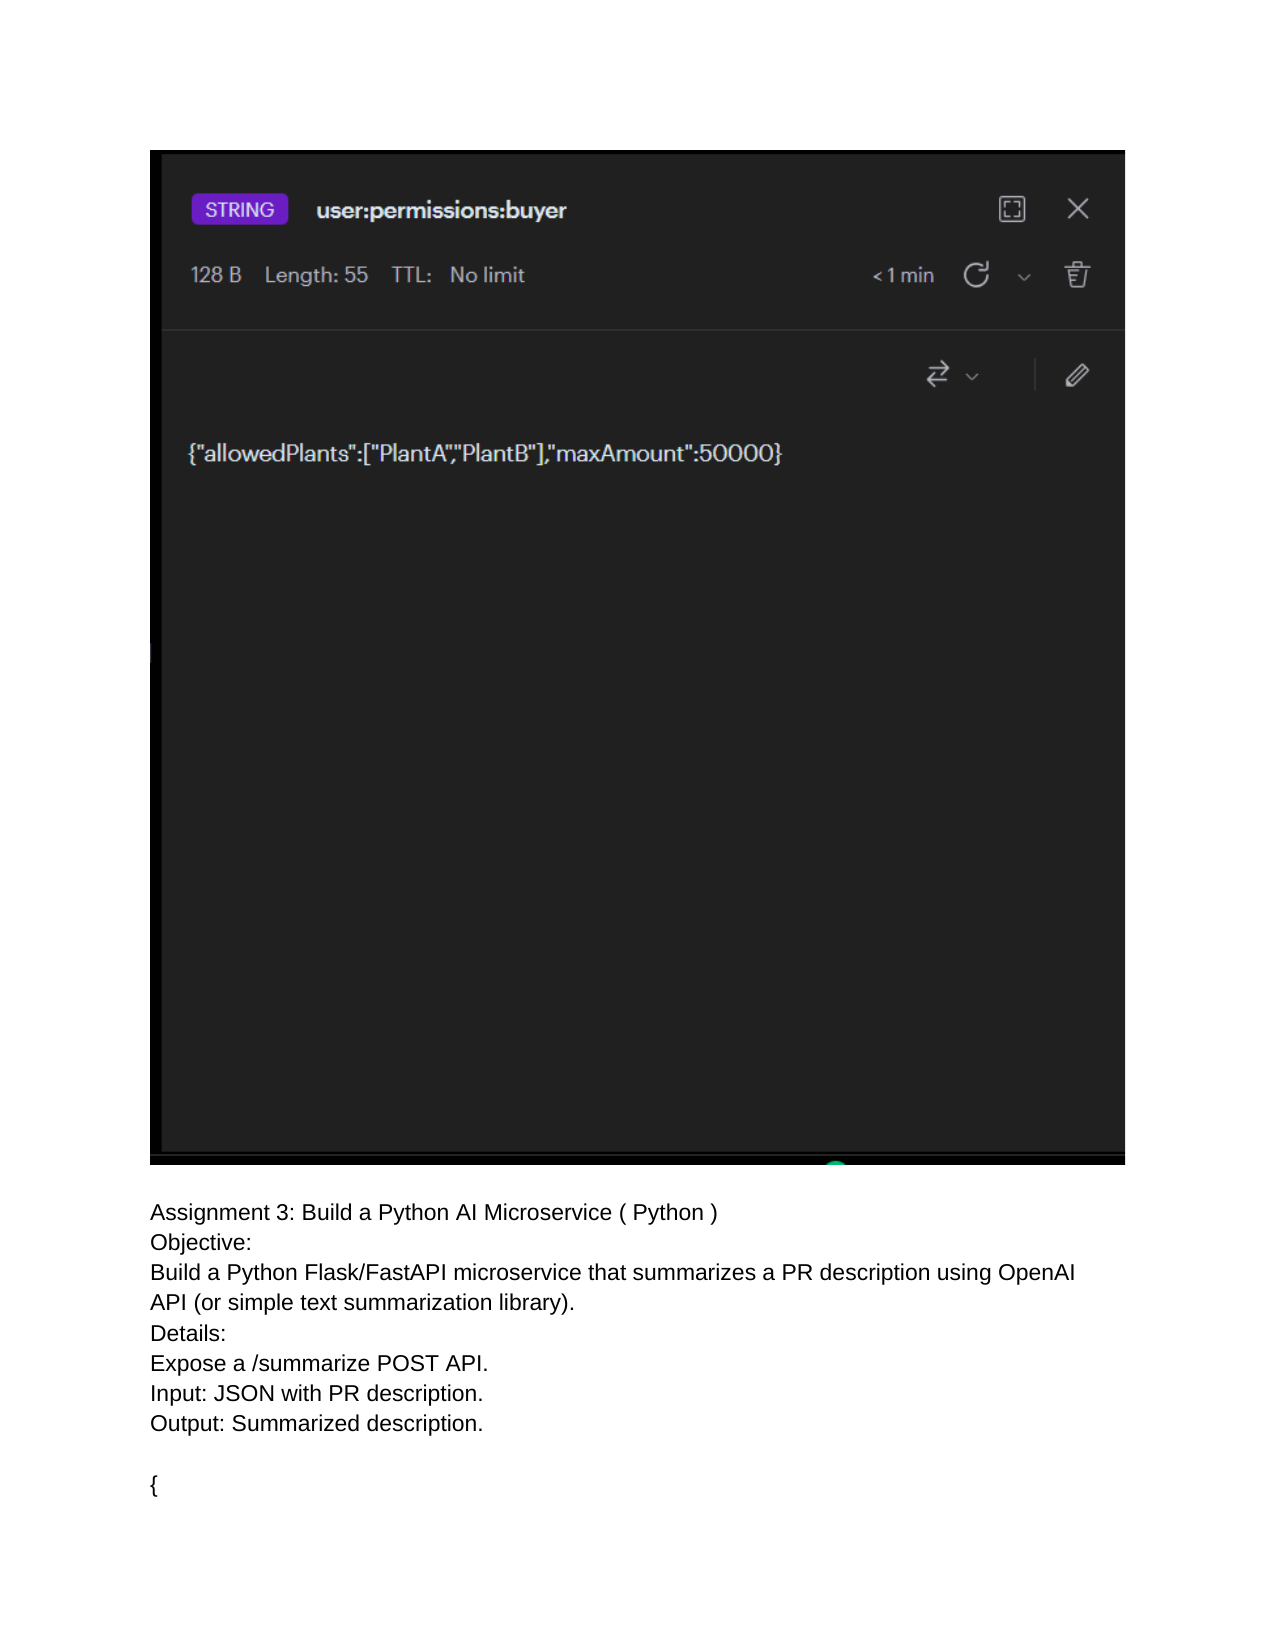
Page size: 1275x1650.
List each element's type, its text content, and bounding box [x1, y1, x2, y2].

text Build a Python Flask/FastAPI microservice that summarizes a PR description using OpenAI [150, 1259, 1125, 1285]
text Expose a /summarize POST API. [150, 1350, 1125, 1376]
picture [150, 150, 1125, 1165]
text Objective: [150, 1229, 1125, 1255]
text { [150, 1471, 1125, 1497]
text Assignment 3: Build a Python AI Microservice ( Python ) [150, 1199, 1125, 1225]
text API (or simple text summarization library). [150, 1289, 1125, 1316]
text Output: Summarized description. [150, 1410, 1125, 1436]
text Details: [150, 1319, 1125, 1346]
text Input: JSON with PR description. [150, 1380, 1125, 1406]
